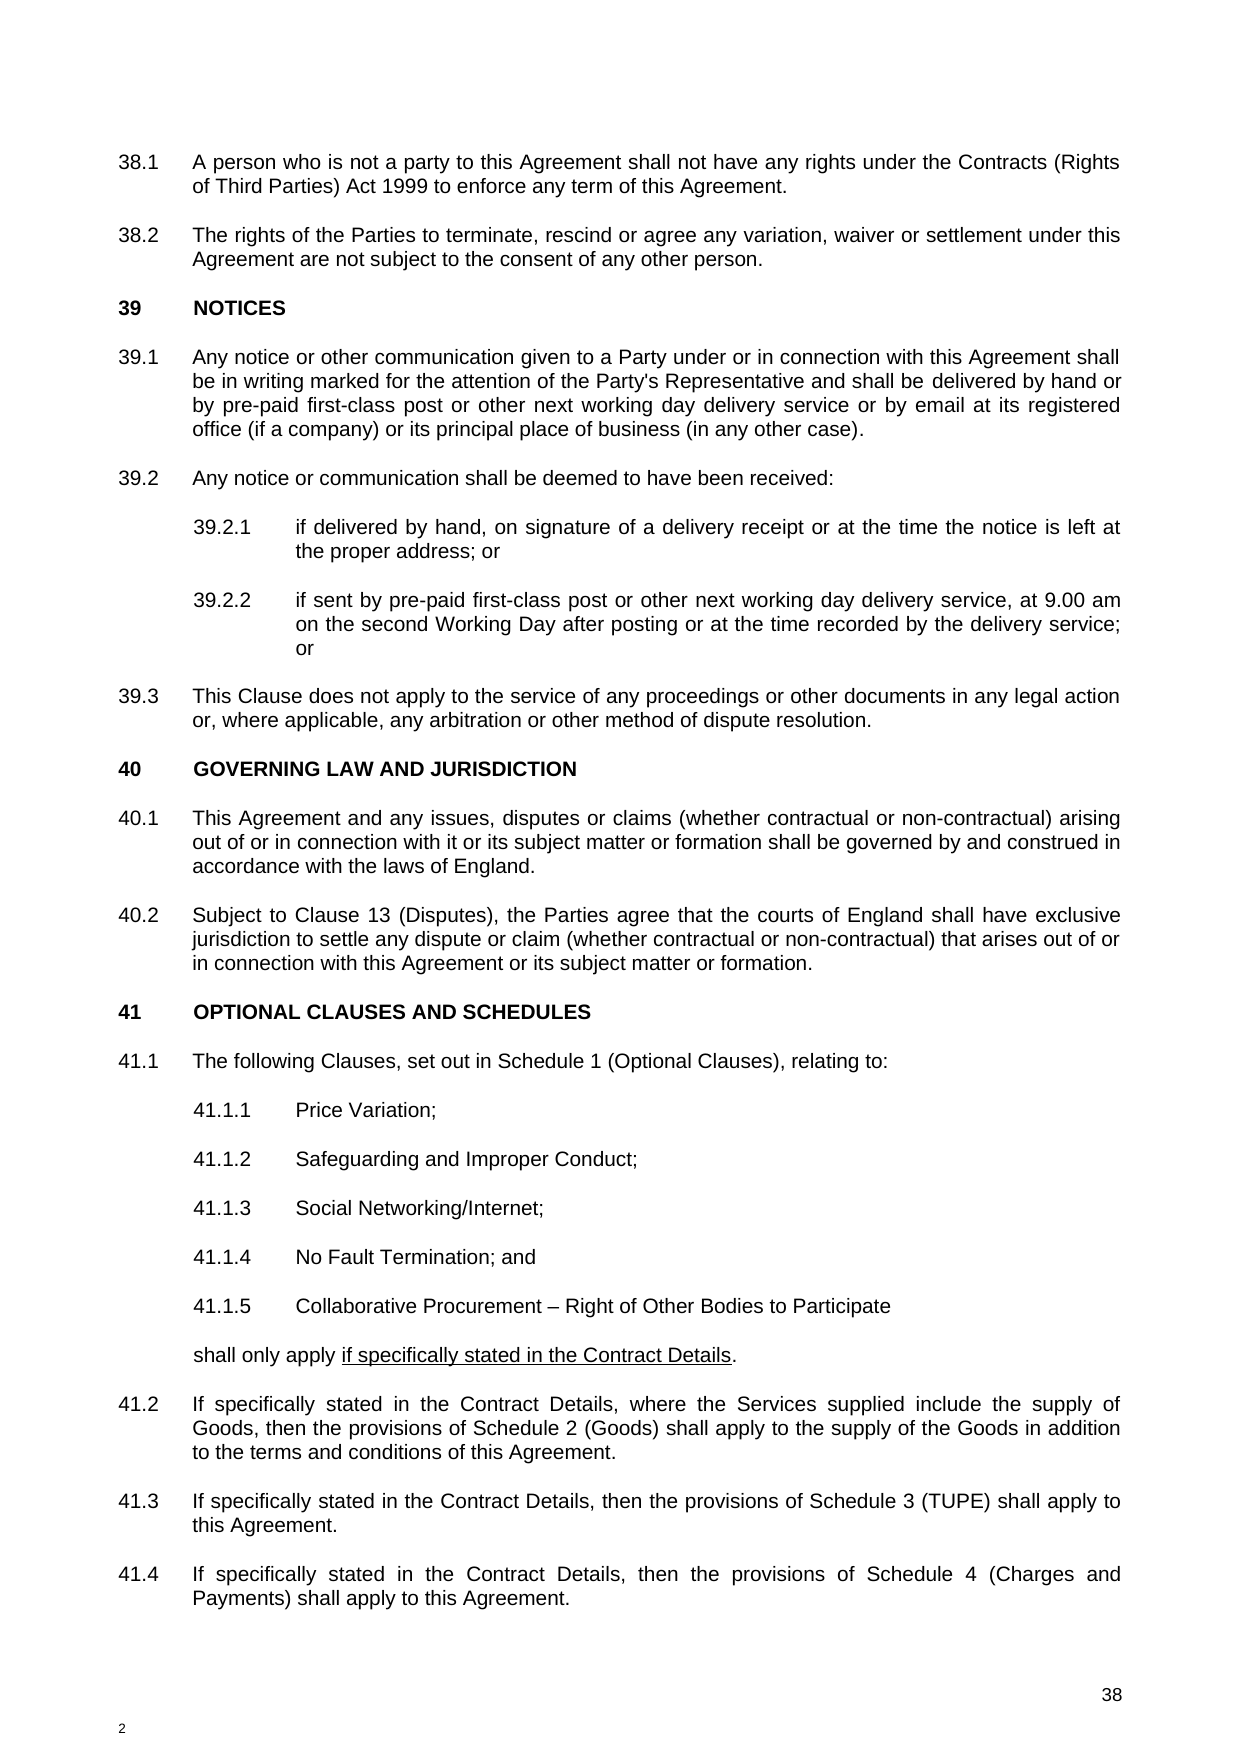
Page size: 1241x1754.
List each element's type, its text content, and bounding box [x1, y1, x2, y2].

text If specifically stated in the Contract Details, where the Services supplied include the supply of Goods, then the provisions of Schedule 2 (Goods) shall apply to the supply of the Goods in addition to the terms and conditions of this Agreement. [118, 1392, 1122, 1463]
text Price Variation; [193, 1098, 1122, 1122]
text This Agreement and any issues, disputes or claims (whether contractual or non-contractual) arising out of or in connection with it or its subject matter or formation shall be governed by and construed in accordance with the laws of England. [118, 806, 1122, 878]
text The following Clauses, set out in Schedule 1 (Optional Clauses), relating to: [118, 1049, 1122, 1073]
text if delivered by hand, on signature of a delivery receipt or at the time the notice is left at the proper address; or [193, 514, 1122, 562]
text This Clause does not apply to the service of any proceedings or other documents in any legal action or, where applicable, any arbitration or other method of dispute resolution. [118, 684, 1122, 732]
text OPTIONAL CLAUSES and Schedules [118, 1000, 1122, 1024]
text GOVERNING LAW AND JURISDICTION [118, 757, 1122, 781]
text Collaborative Procurement – Right of Other Bodies to Participate [193, 1294, 1122, 1318]
text Any notice or other communication given to a Party under or in connection with this Agreement shall be in writing marked for the attention of the Party's Representative and shall be delivered by hand or by pre-paid first-class post or other next working day delivery service or by email at its registered office (if a company) or its principal place of business (in any other case). [118, 345, 1122, 441]
text if sent by pre-paid first-class post or other next working day delivery service, at 9.00 am on the second Working Day after posting or at the time recorded by the delivery service; or [193, 587, 1122, 659]
text If specifically stated in the Contract Details, then the provisions of Schedule 3 (TUPE) shall apply to this Agreement. [118, 1488, 1122, 1536]
text Any notice or communication shall be deemed to have been received: [118, 466, 1122, 489]
text Subject to Clause 13 (Disputes), the Parties agree that the courts of England shall have exclusive jurisdiction to settle any dispute or claim (whether contractual or non-contractual) that arises out of or in connection with this Agreement or its subject matter or formation. [118, 903, 1122, 975]
text NOTICES [118, 296, 1122, 320]
text The rights of the Parties to terminate, rescind or agree any variation, waiver or settlement under this Agreement are not subject to the consent of any other person. [118, 223, 1122, 271]
text shall only apply if specifically stated in the Contract Details. [193, 1343, 1122, 1367]
text Safeguarding and Improper Conduct; [193, 1147, 1122, 1171]
text No Fault Termination; and [193, 1245, 1122, 1269]
text If specifically stated in the Contract Details, then the provisions of Schedule 4 (Charges and Payments) shall apply to this Agreement. [118, 1561, 1122, 1609]
text Social Networking/Internet; [193, 1196, 1122, 1220]
text A person who is not a party to this Agreement shall not have any rights under the Contracts (Rights of Third Parties) Act 1999 to enforce any term of this Agreement. [118, 150, 1122, 198]
